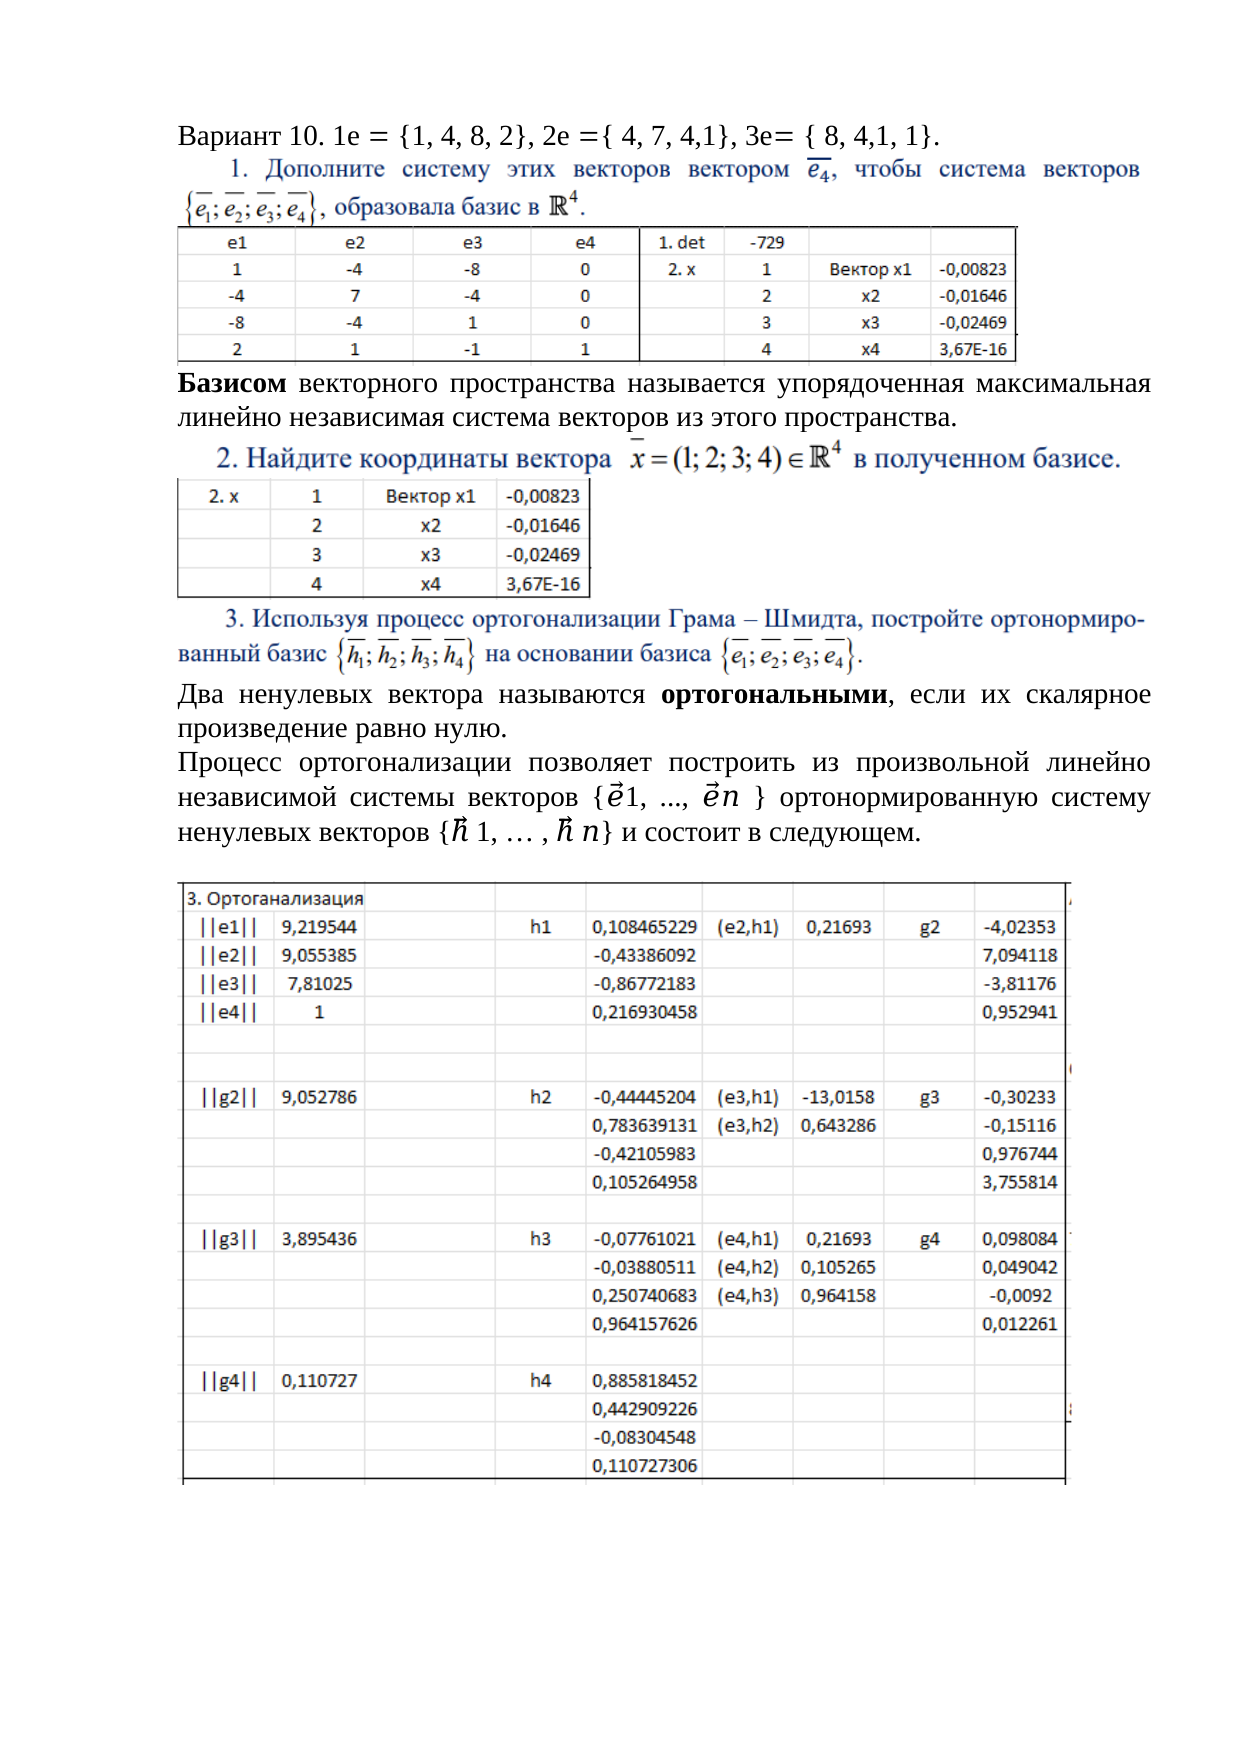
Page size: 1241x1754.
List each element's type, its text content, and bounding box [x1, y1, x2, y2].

picture [177, 151, 1152, 366]
text Вариант 10. 1e {1, 4, 8, 2}, 2e { 4, 7, 4,1}, 3e { 8, 4,1, 1}. [177, 118, 1152, 151]
picture [177, 881, 1072, 1485]
text Два ненулевых вектора называются ортогональными, если их скалярное произведение равно нулю. [177, 677, 1152, 744]
text Процесс ортогонализации позволяет построить из произвольной линейно независимой системы векторов {𝑒⃗1, ..., 𝑒⃗𝑛 } ортонормированную систему ненулевых векторов {ℎ⃗⃗ 1, … , ℎ⃗⃗ 𝑛} и состоит в следующем. [177, 744, 1152, 848]
picture [177, 432, 1152, 677]
text Базисом векторного пространства называется упорядоченная максимальная линейно независимая система векторов из этого пространства. [177, 365, 1152, 432]
